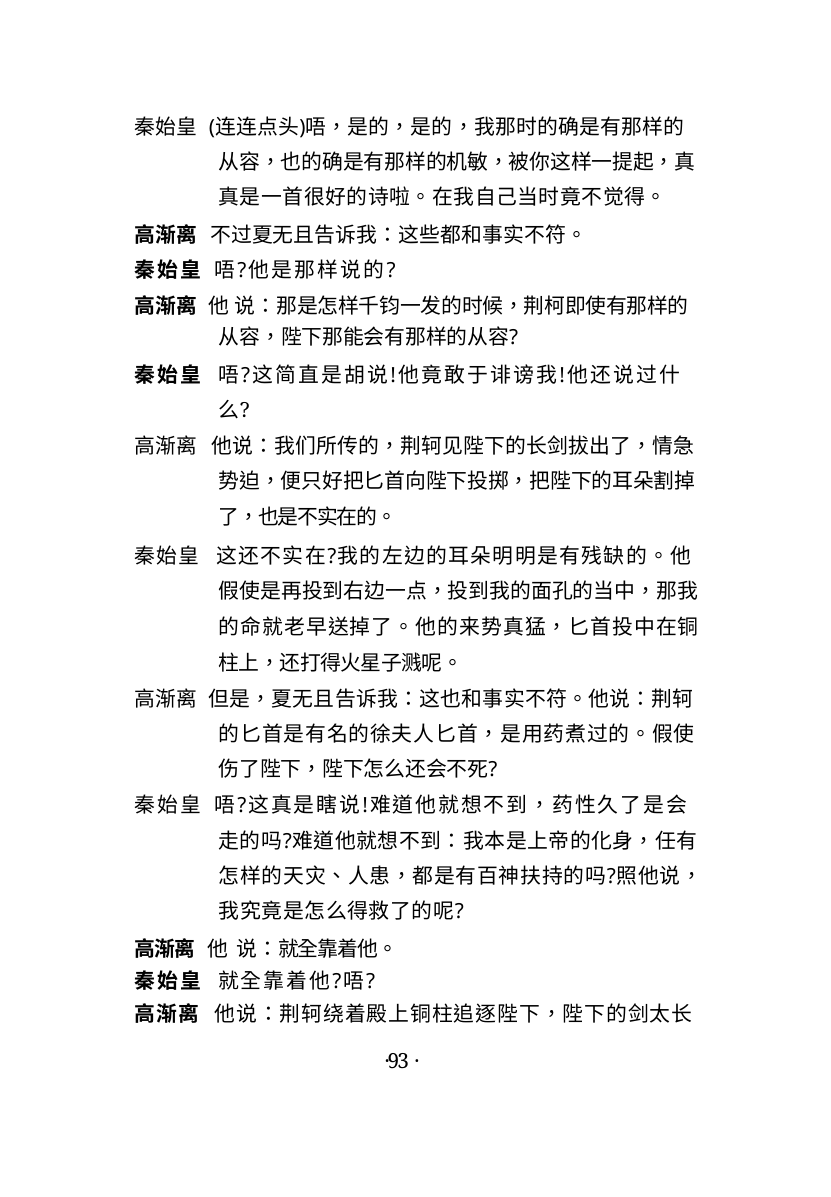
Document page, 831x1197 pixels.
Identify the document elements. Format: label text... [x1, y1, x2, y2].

text 秦始皇 唔?他是那样说的? [134, 256, 706, 282]
text 秦始皇 (连连点头)唔，是的，是的，我那时的确是有那样的 从容，也的确是有那样的机敏，被你这样一提起，真 真是一首很好的诗啦。在我自己当时竟不觉得。 [134, 112, 698, 211]
text 高渐离 他 说：就全靠着他。 秦始皇 就全靠着他?唔? [134, 934, 398, 995]
text 高渐离 但是，夏无且告诉我：这也和事实不符。他说：荆轲 的匕首是有名的徐夫人匕首，是用药煮过的。假使 伤了陛下，陛下怎么还会不死? [134, 684, 699, 782]
text 秦始皇 唔?这简直是胡说!他竟敢于诽谤我!他还说过什 么? [134, 361, 699, 424]
text 高渐离 他说：我们所传的，荆轲见陛下的长剑拔出了，情急 势迫，便只好把匕首向陛下投掷，把陛下的耳朵割掉 了，也是不实在的。 [134, 431, 700, 531]
text 高渐离 不过夏无且告诉我：这些都和事实不符。 [134, 221, 706, 247]
text 高渐离 他 说：那是怎样千钧一发的时候，荆柯即使有那样的 从容，陛下那能会有那样的从容? [134, 291, 696, 351]
text 秦始皇 唔?这真是瞎说!难道他就想不到，药性久了是会 走的吗?难道他就想不到：我本是上帝的化身，任有 怎样的天灾、人患，都是有百神扶持的吗?照他说， 我究竟是怎么得救了的呢? [134, 791, 706, 924]
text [134, 999, 699, 1028]
text 秦始皇 这还不实在?我的左边的耳朵明明是有残缺的。他 假使是再投到右边一点，投到我的面孔的当中，那我 的命就老早送掉了。他的来势真猛，匕首投中在铜 柱上，还打得火星子溅呢。 [134, 541, 700, 676]
